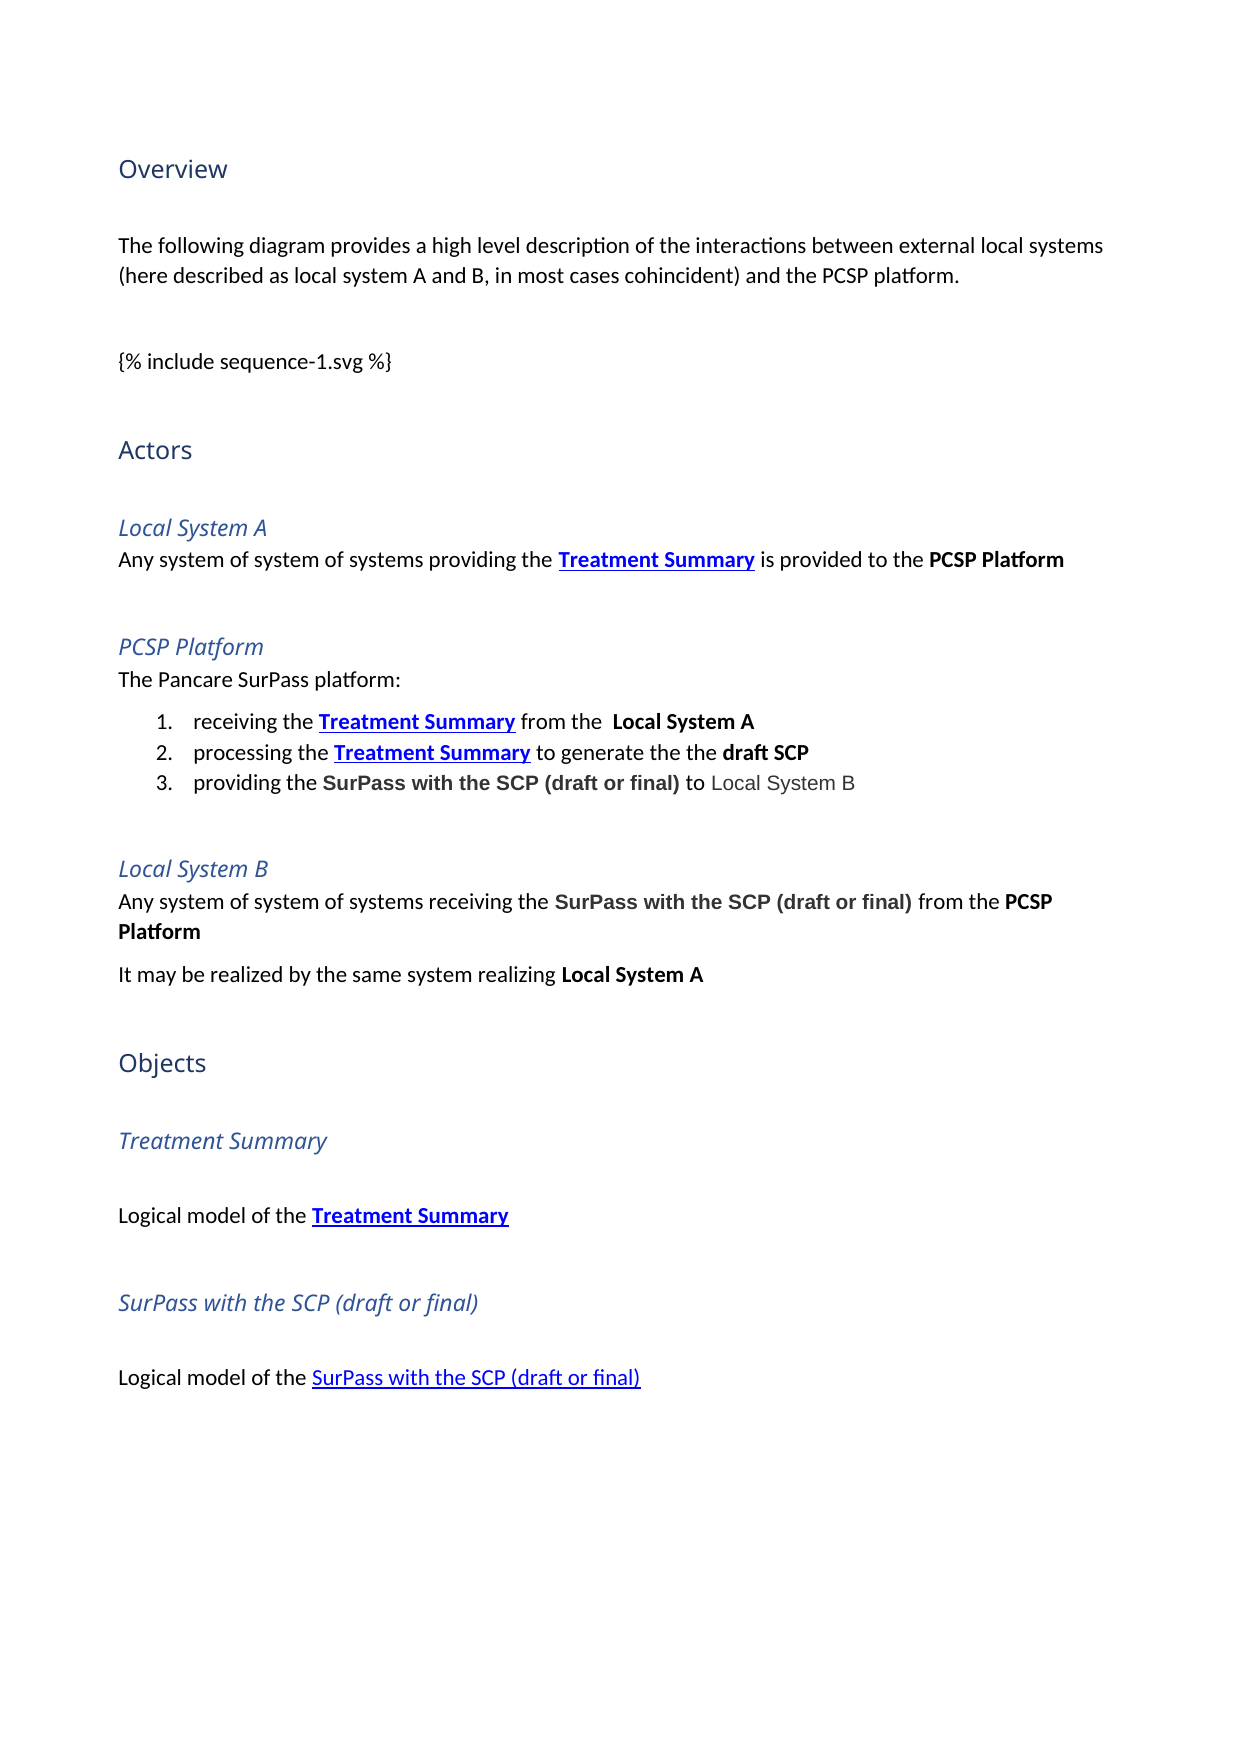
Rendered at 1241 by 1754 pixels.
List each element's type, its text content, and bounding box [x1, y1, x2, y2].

list receiving the Treatment Summary from the Local System A [156, 707, 1122, 735]
subtitle Local System B [118, 853, 1122, 884]
text {% include sequence-1.svg %} [118, 347, 1122, 375]
subtitle Overview [118, 152, 1122, 186]
text The Pancare SurPass platform: [118, 665, 1122, 693]
list providing the SurPass with the SCP (draft or final) to Local System B [156, 768, 1122, 796]
subtitle Treatment Summary [118, 1125, 1122, 1156]
text The following diagram provides a high level description of the interactions between external local systems (here described as local system A and B, in most cases cohincident) and the PCSP platform. [118, 231, 1122, 289]
subtitle Objects [118, 1045, 1122, 1079]
text Any system of system of systems receiving the SurPass with the SCP (draft or final) from the PCSP Platform [118, 887, 1122, 945]
text Any system of system of systems providing the Treatment Summary is provided to the PCSP Platform [118, 546, 1122, 573]
subtitle Actors [118, 432, 1122, 466]
text Logical model of the SurPass with the SCP (draft or final) [118, 1363, 1122, 1391]
list processing the Treatment Summary to generate the the draft SCP [156, 738, 1122, 766]
text It may be realized by the same system realizing Local System A [118, 960, 1122, 988]
subtitle SurPass with the SCP (draft or final) [118, 1287, 1122, 1318]
text Logical model of the Treatment Summary [118, 1201, 1122, 1229]
subtitle Local System A [118, 512, 1122, 543]
subtitle PCSP Platform [118, 631, 1122, 662]
